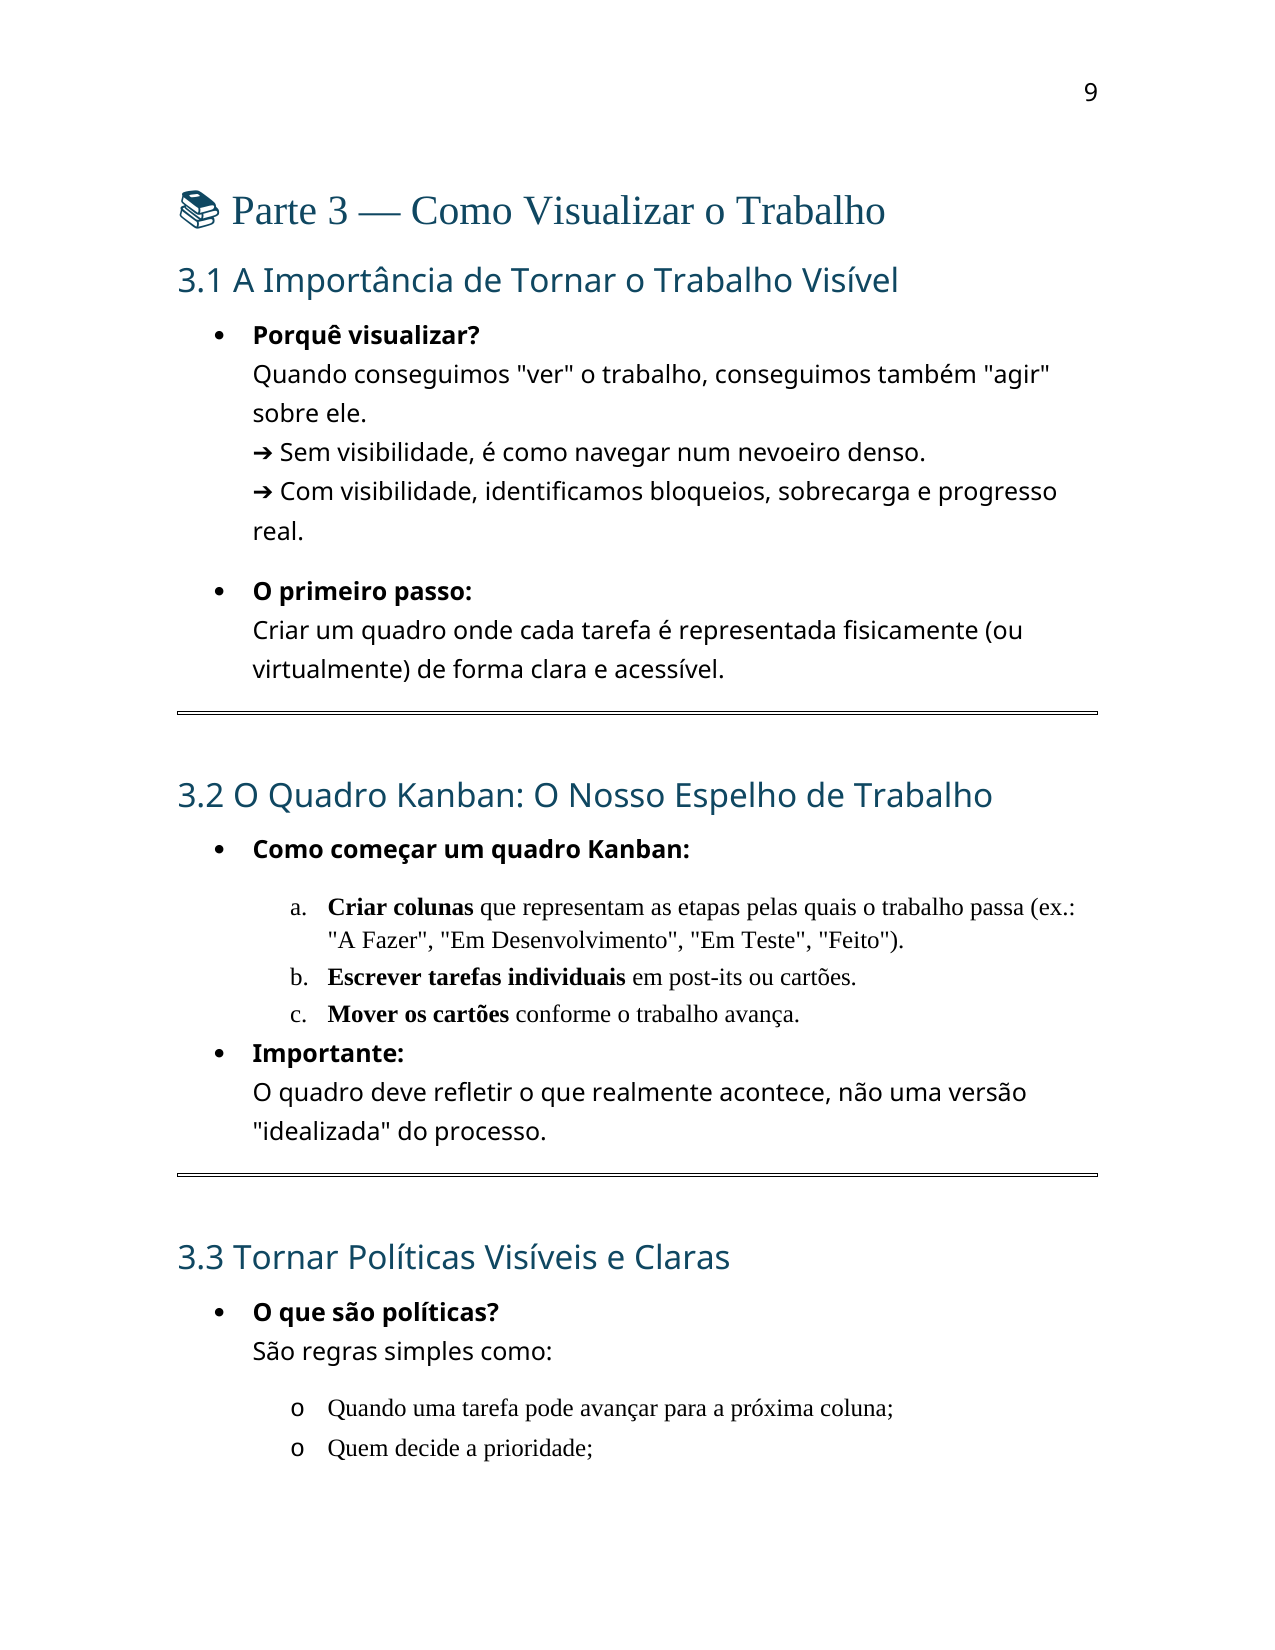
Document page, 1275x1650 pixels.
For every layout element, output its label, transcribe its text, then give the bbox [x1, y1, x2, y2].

list Quando uma tarefa pode avançar para a próxima coluna; [290, 1393, 1098, 1424]
list Como começar um quadro Kanban: [215, 832, 1098, 866]
subtitle 📚 Parte 3 — Como Visualizar o Trabalho [177, 185, 1098, 233]
list Quem decide a prioridade; [290, 1433, 1098, 1463]
list Mover os cartões conforme o trabalho avança. [290, 999, 1098, 1027]
list Importante: O quadro deve refletir o que realmente acontece, não uma versão "idealizada" do processo. [215, 1035, 1098, 1148]
list O que são políticas? São regras simples como: [215, 1294, 1098, 1367]
list O primeiro passo: Criar um quadro onde cada tarefa é representada fisicamente (ou virtualmente) de forma clara e acessível. [215, 573, 1098, 686]
list Porquê visualizar? Quando conseguimos "ver" o trabalho, conseguimos também "agir" sobre ele. ➔ Sem visibilidade, é como navegar num nevoeiro denso. ➔ Com visibilidade, identificamos bloqueios, sobrecarga e progresso real. [215, 317, 1098, 547]
list Escrever tarefas individuais em post-its ou cartões. [290, 962, 1098, 991]
subtitle 3.1 A Importância de Tornar o Trabalho Visível [177, 257, 1098, 302]
subtitle 3.3 Tornar Políticas Visíveis e Claras [177, 1234, 1098, 1279]
subtitle 3.2 O Quadro Kanban: O Nosso Espelho de Trabalho [177, 772, 1098, 817]
list Criar colunas que representam as etapas pelas quais o trabalho passa (ex.: "A Fazer", "Em Desenvolvimento", "Em Teste", "Feito"). [290, 892, 1098, 954]
